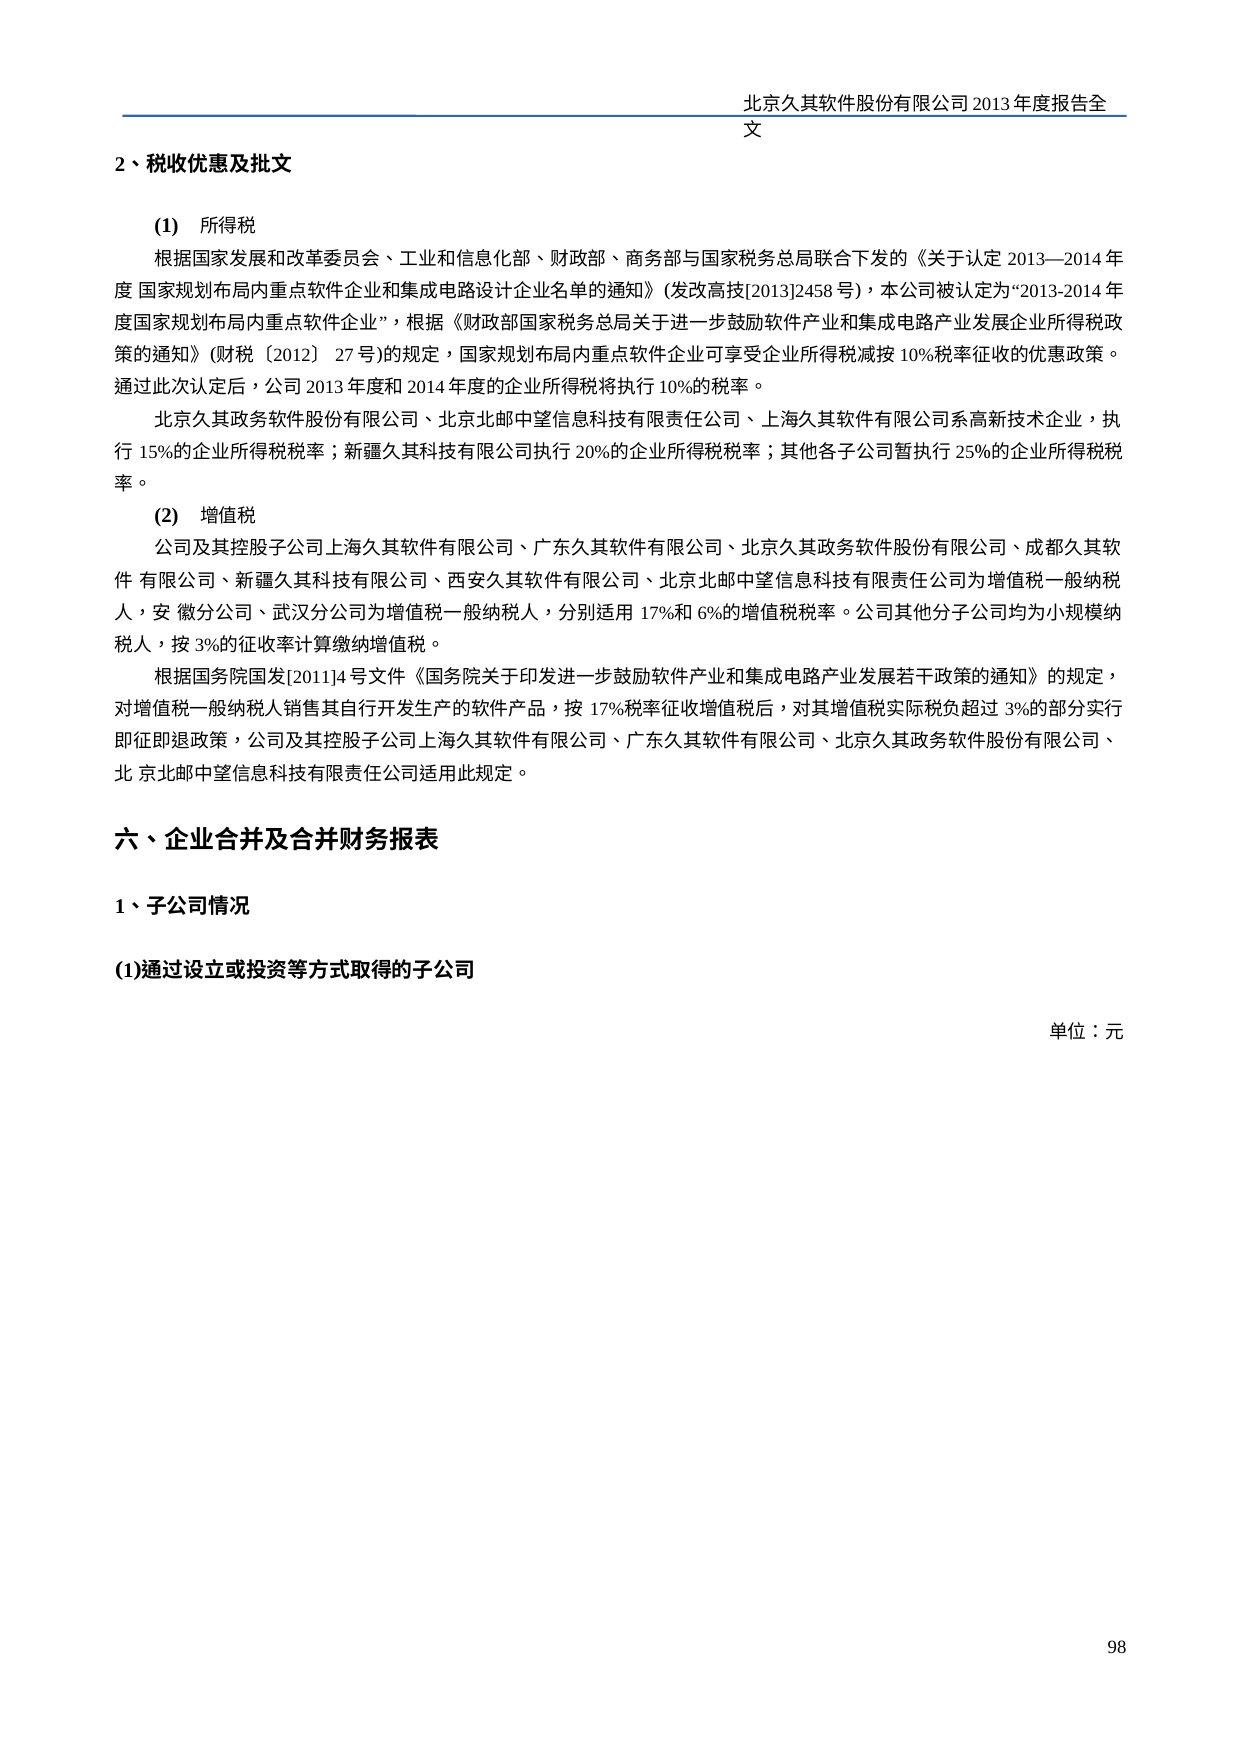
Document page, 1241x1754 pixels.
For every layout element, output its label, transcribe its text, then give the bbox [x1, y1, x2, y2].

text 北京久其政务软件股份有限公司、北京北邮中望信息科技有限责任公司、上海久其软件有限公司系高新技术企业，执行 15%的企业所得税税率；新疆久其科技有限公司执行20%的企业所得税税率；其他各子公司暂执行25%的企业所得税税率。 [114, 400, 1124, 497]
list 所得税 [114, 207, 1124, 239]
list 增值税 [114, 497, 1124, 529]
text 根据国家发展和改革委员会、工业和信息化部、财政部、商务部与国家税务总局联合下发的《关于认定2013—2014年度 国家规划布局内重点软件企业和集成电路设计企业名单的通知》(发改高技[2013]2458号)，本公司被认定为“2013-2014年 度国家规划布局内重点软件企业”，根据《财政部国家税务总局关于进一步鼓励软件产业和集成电路产业发展企业所得税政 策的通知》(财税〔2012〕 27号)的规定，国家规划布局内重点软件企业可享受企业所得税减按10%税率征收的优惠政策。 通过此次认定后，公司2013年度和2014年度的企业所得税将执行10%的税率。 [114, 239, 1124, 400]
text (1)通过设立或投资等方式取得的子公司 [114, 955, 1124, 984]
text 公司及其控股子公司上海久其软件有限公司、广东久其软件有限公司、北京久其政务软件股份有限公司、成都久其软件 有限公司、新疆久其科技有限公司、西安久其软件有限公司、北京北邮中望信息科技有限责任公司为增值税一般纳税人，安 徽分公司、武汉分公司为增值税一般纳税人，分别适用17%和6%的增值税税率。公司其他分子公司均为小规模纳税人，按 3%的征收率计算缴纳增值税。 [114, 529, 1124, 658]
text 1、子公司情况 [114, 891, 1124, 920]
text 根据国务院国发[2011]4号文件《国务院关于印发进一步鼓励软件产业和集成电路产业发展若干政策的通知》的规定， 对增值税一般纳税人销售其自行开发生产的软件产品，按17%税率征收增值税后，对其增值税实际税负超过3%的部分实行 即征即退政策，公司及其控股子公司上海久其软件有限公司、广东久其软件有限公司、北京久其政务软件股份有限公司、北 京北邮中望信息科技有限责任公司适用此规定。 [114, 658, 1124, 787]
text 2、税收优惠及批文 [114, 149, 1124, 178]
text 单位：元 [114, 1013, 1124, 1045]
text 六、企业合并及合并财务报表 [114, 822, 1124, 856]
